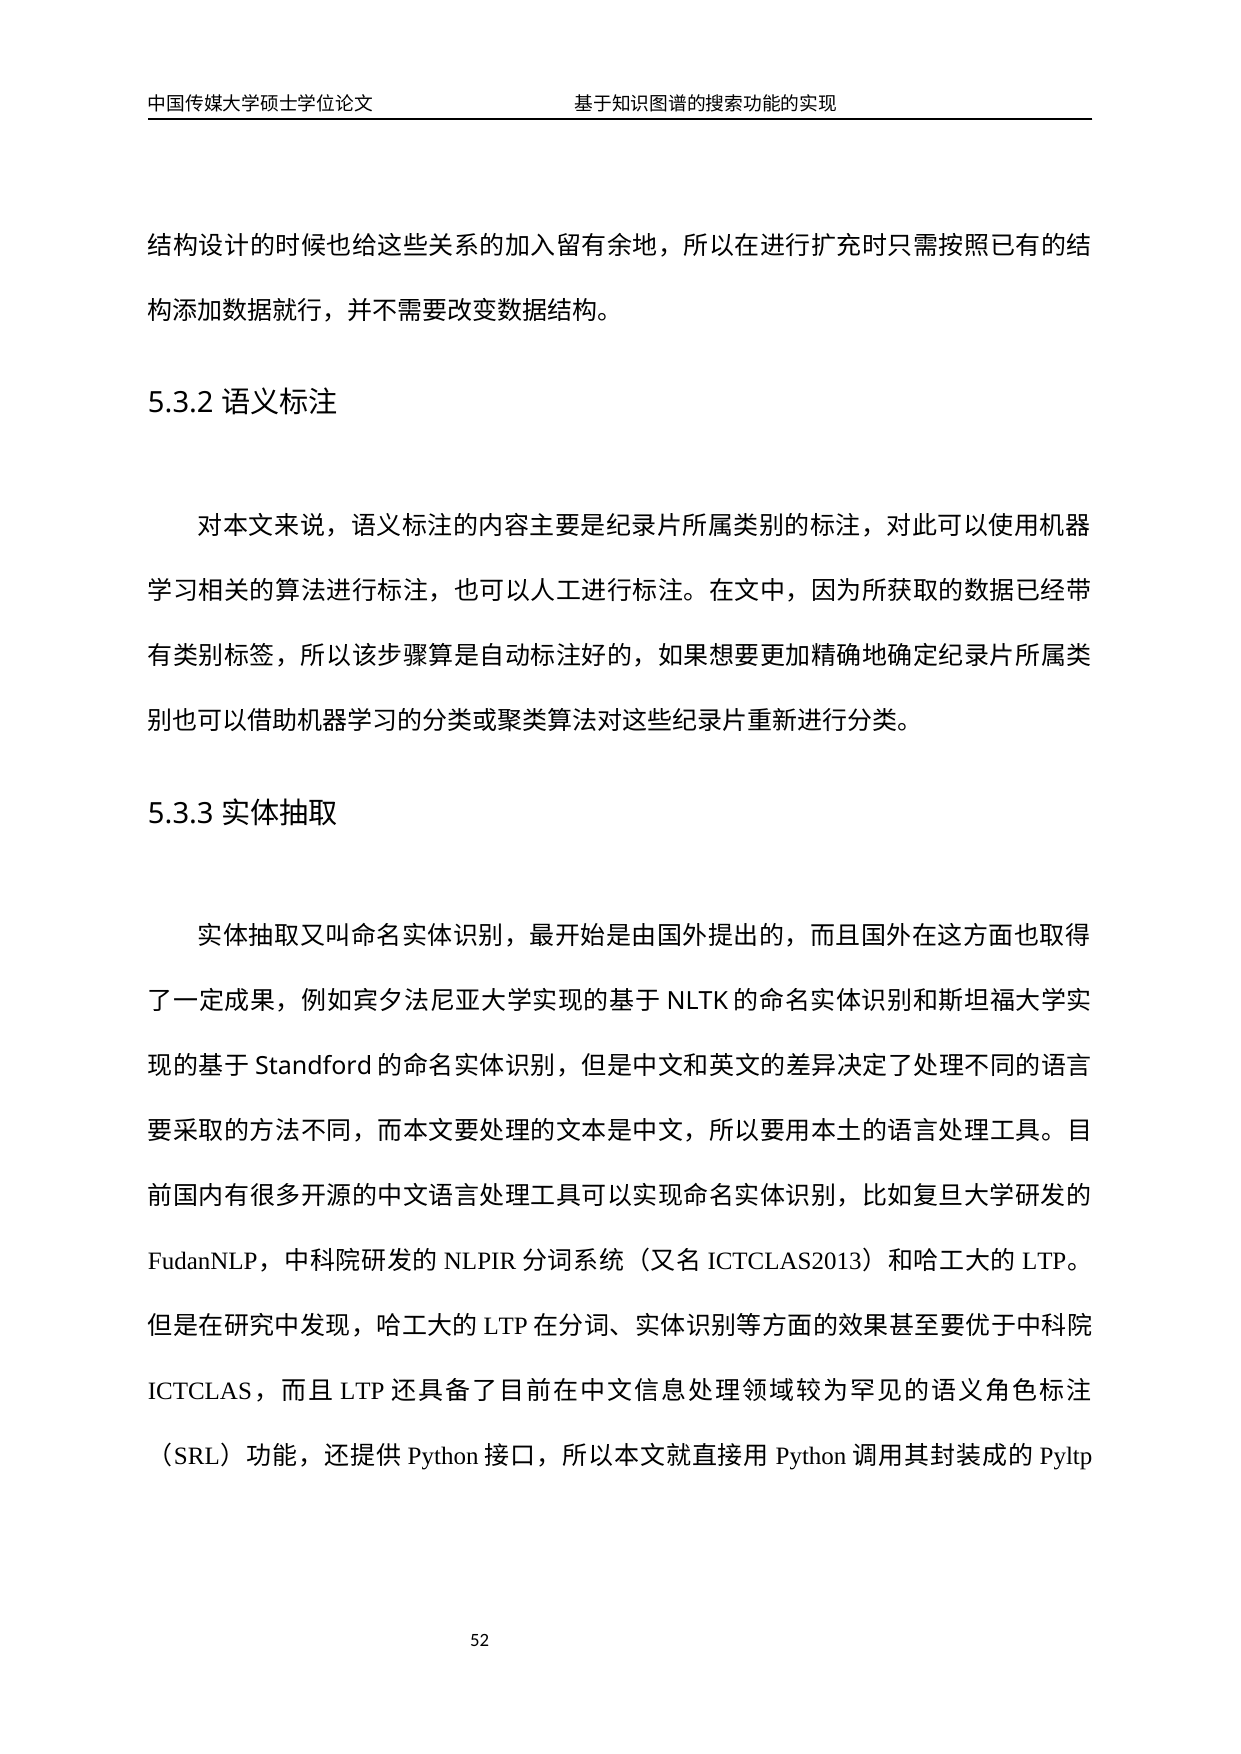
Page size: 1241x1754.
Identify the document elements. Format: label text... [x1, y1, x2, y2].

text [148, 901, 1092, 1486]
subtitle 5.3.2 语义标注 [148, 368, 1092, 433]
subtitle 5.3.3 实体抽取 [148, 778, 1092, 843]
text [148, 211, 1092, 341]
text 对本文来说，语义标注的内容主要是纪录片所属类别的标注，对此可以使用机器学习相关的算法进行标注，也可以人工进行标注。在文中，因为所获取的数据已经带有类别标签，所以该步骤算是自动标注好的，如果想要更加精确地确定纪录片所属类别也可以借助机器学习的分类或聚类算法对这些纪录片重新进行分类。 [148, 491, 1092, 751]
